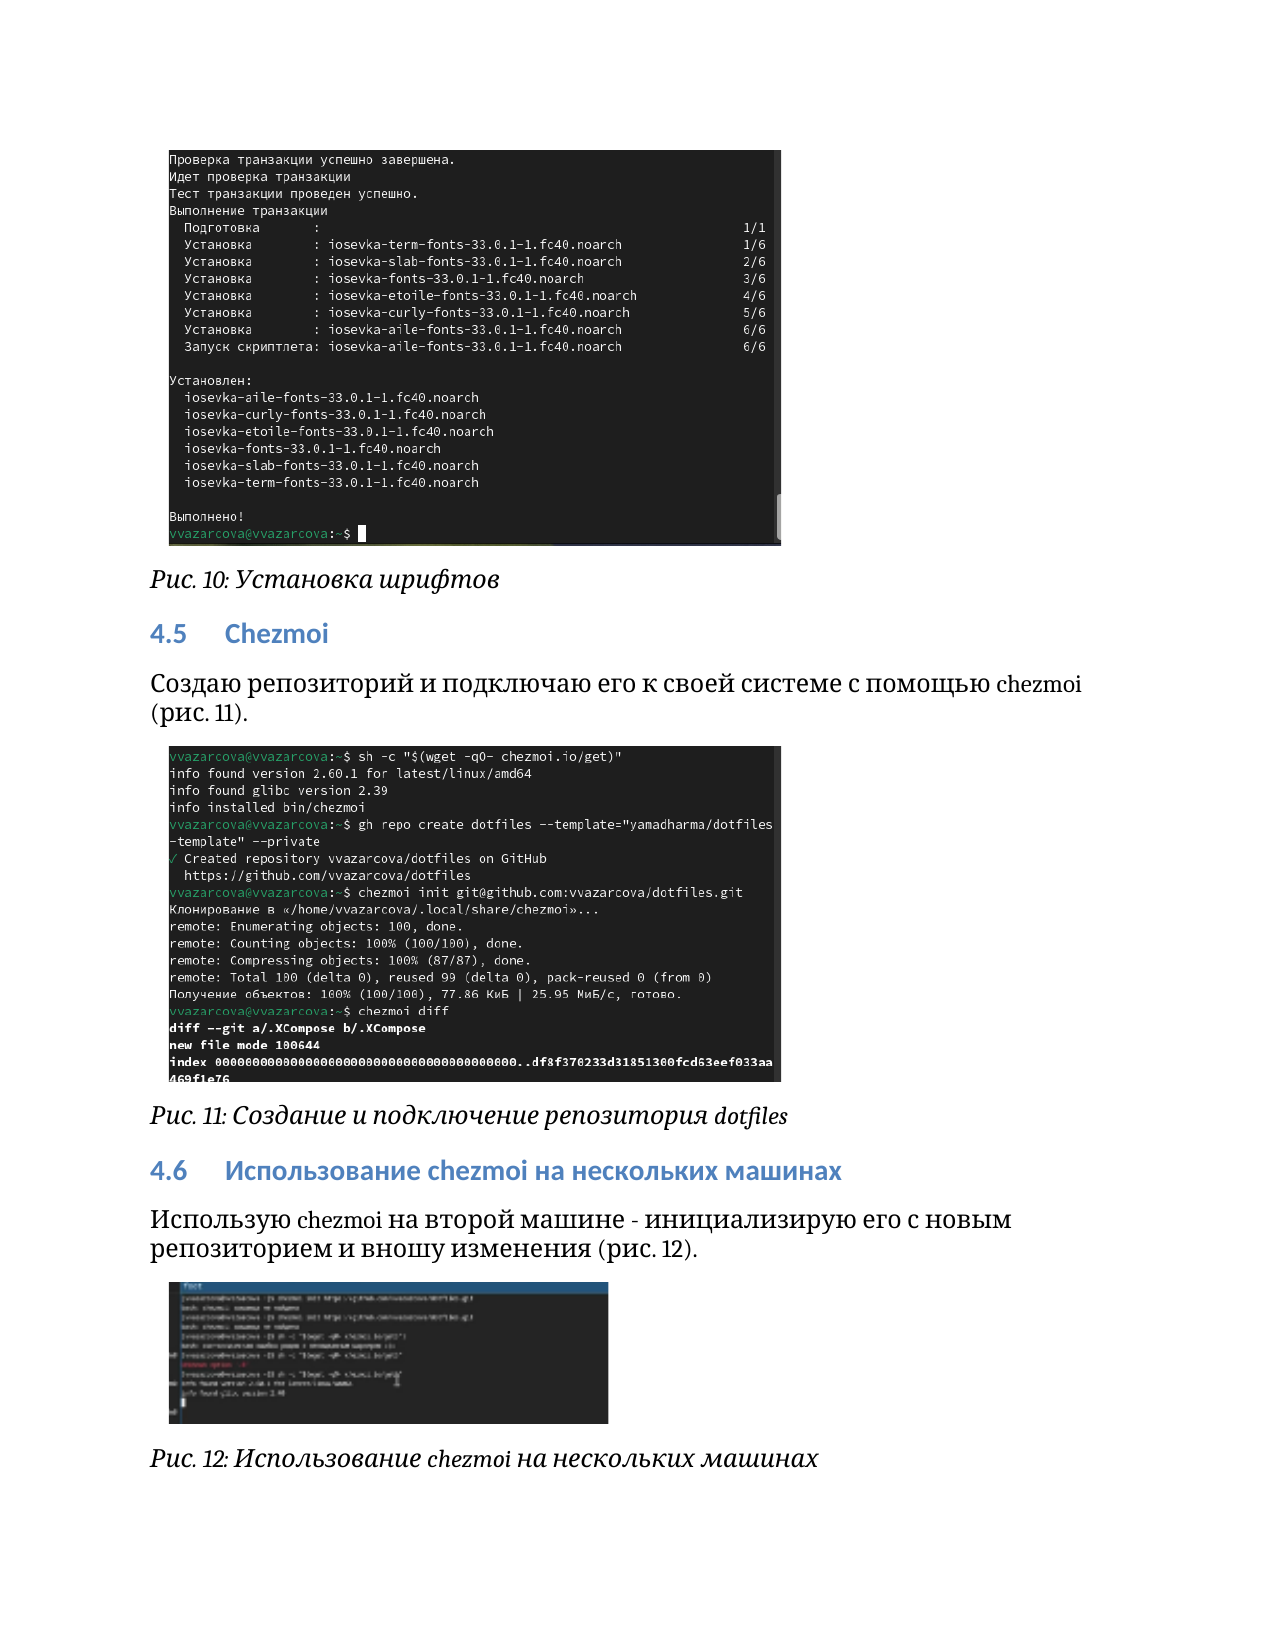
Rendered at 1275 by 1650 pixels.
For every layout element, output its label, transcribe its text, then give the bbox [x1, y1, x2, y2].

text Рис. 12: Использование chezmoi на нескольких машинах [150, 1445, 1125, 1473]
subtitle 4.5 Chezmoi [150, 616, 1125, 651]
text Использую chezmoi на второй машине - инициализирую его с новым репозиторием и вношу изменения (рис. 12). [150, 1206, 1125, 1263]
subtitle 4.6 Использование chezmoi на нескольких машинах [150, 1152, 1125, 1187]
picture [168, 1282, 609, 1424]
text Рис. 10: Установка шрифтов [150, 566, 1125, 595]
picture [168, 150, 782, 546]
text Создаю репозиторий и подключаю его к своей системе с помощью chezmoi (рис. 11). [150, 670, 1125, 727]
text Рис. 11: Создание и подключение репозитория dotfiles [150, 1102, 1125, 1131]
picture [168, 746, 782, 1082]
